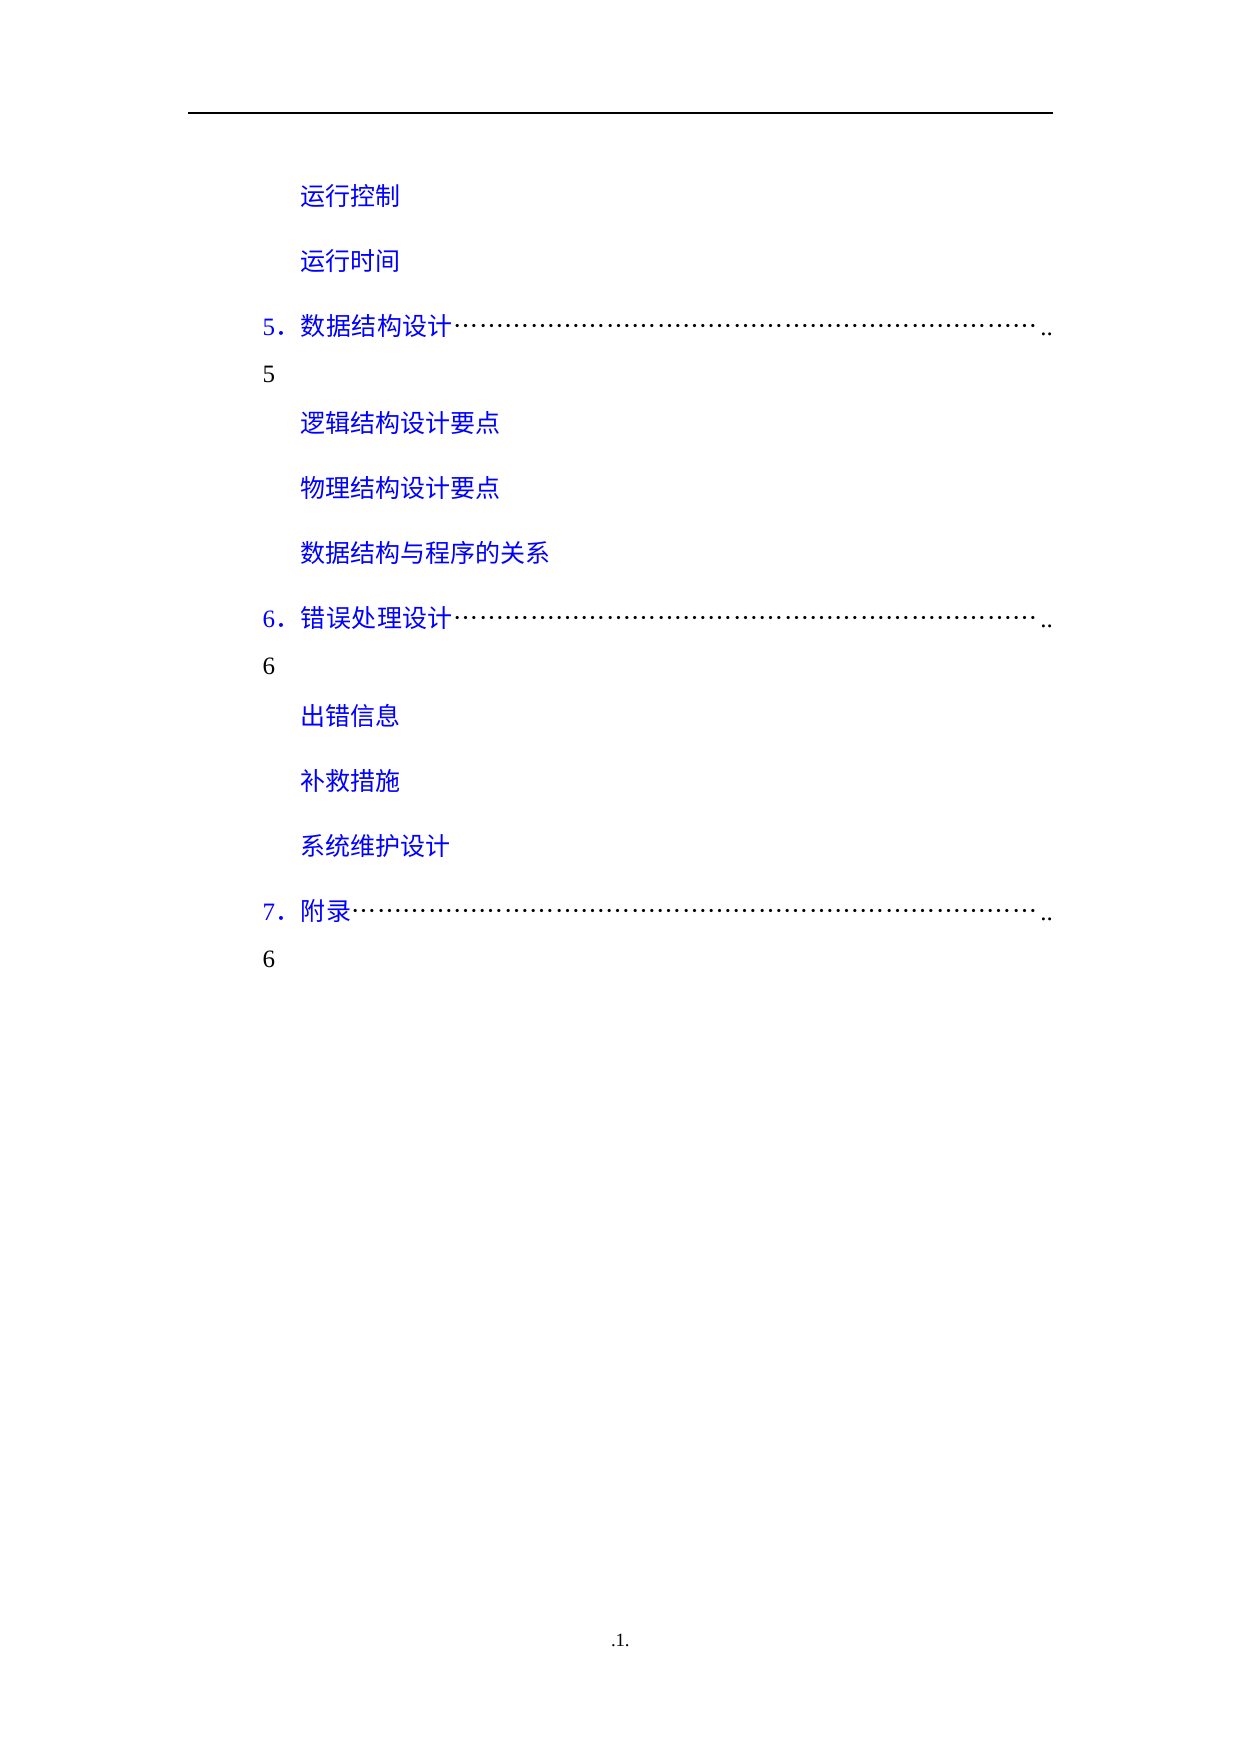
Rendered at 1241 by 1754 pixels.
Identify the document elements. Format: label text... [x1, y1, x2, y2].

text 6．错误处理设计…………………………………………………………….. 1 [262, 584, 1053, 682]
text 数据结构与程序的关系 [300, 519, 1053, 584]
text 运行控制 [300, 162, 1053, 227]
text 运行时间 [300, 227, 1053, 292]
text 物理结构设计要点 [300, 454, 1053, 519]
text 5．数据结构设计…………………………………………………………….. 1 [262, 292, 1053, 389]
text 出错信息 [300, 682, 1053, 747]
text 7．附录……………………………………………………………………….. 1 [262, 877, 1053, 974]
text 补救措施 [300, 747, 1053, 812]
text 逻辑结构设计要点 [300, 389, 1053, 454]
text 系统维护设计 [300, 812, 1053, 877]
